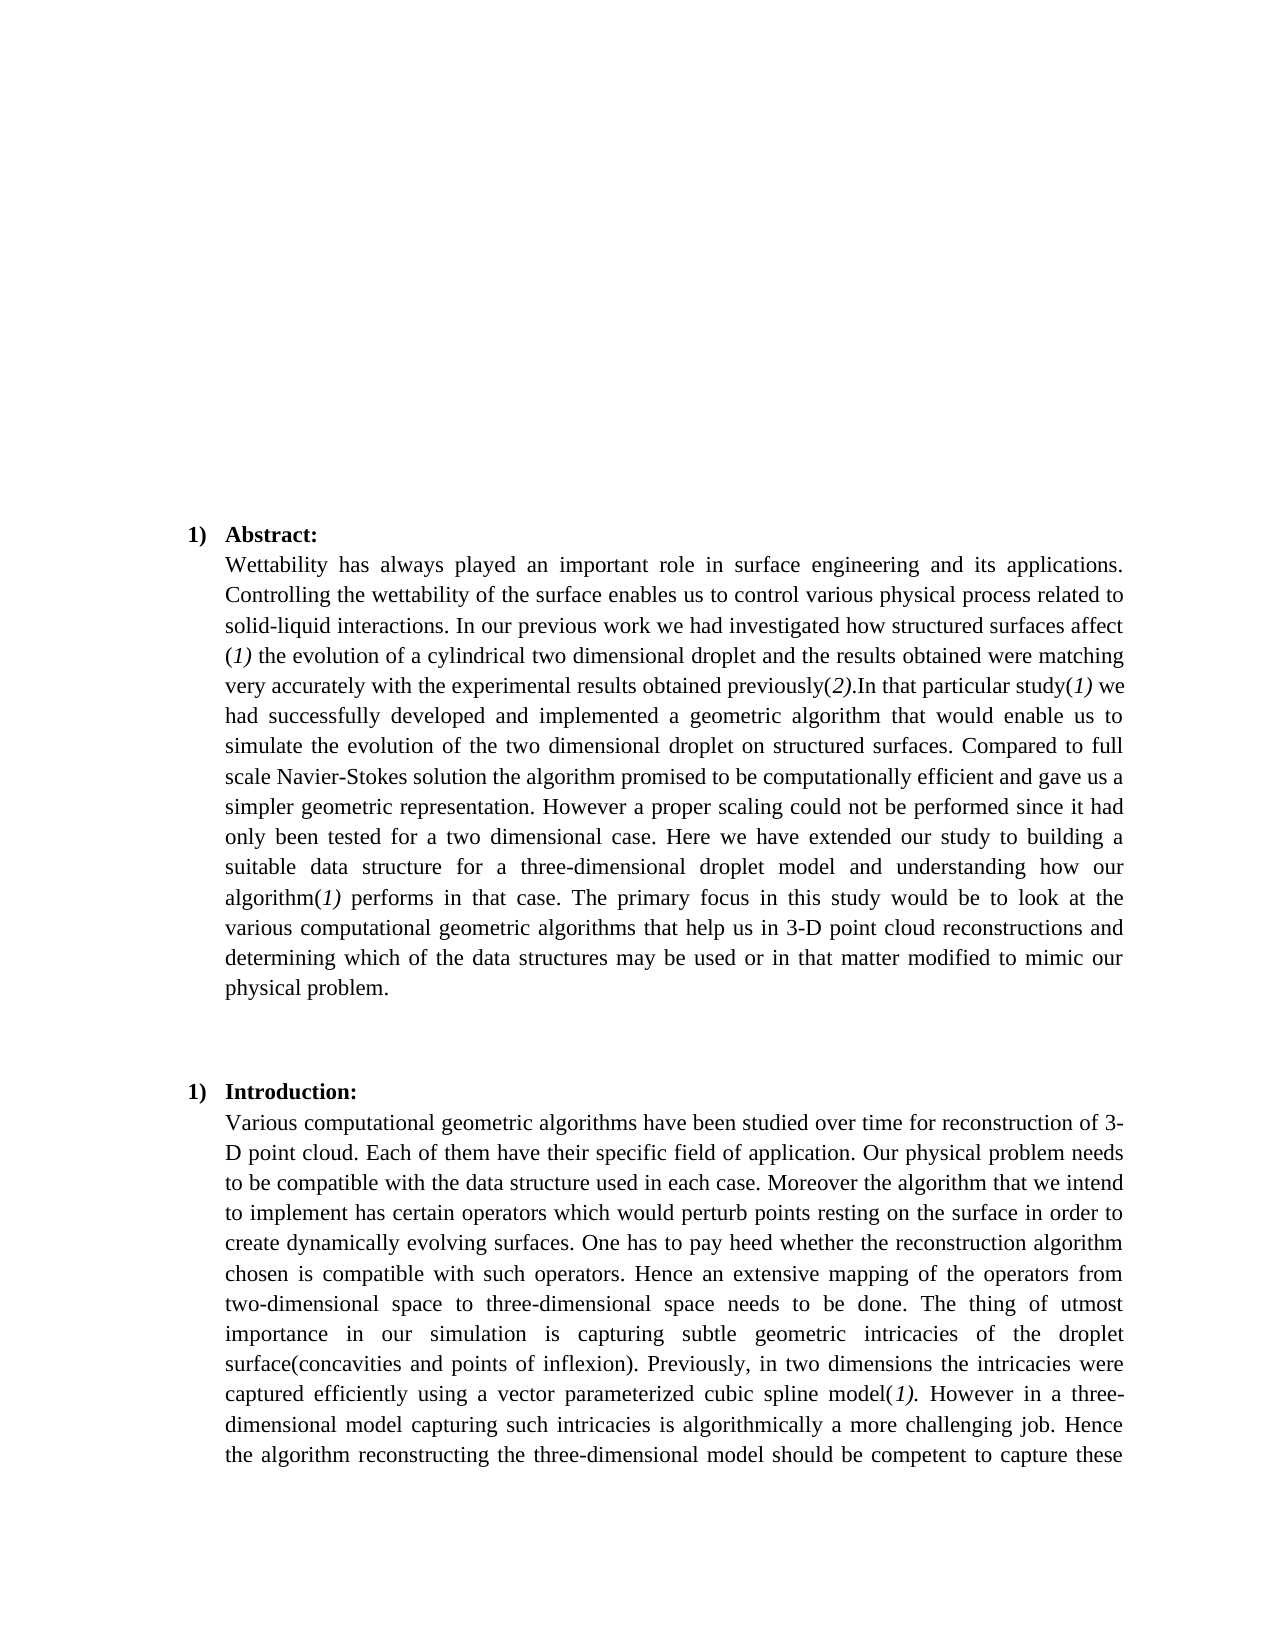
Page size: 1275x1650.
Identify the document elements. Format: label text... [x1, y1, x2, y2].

list Abstract: [187, 521, 1125, 547]
list Introduction: [187, 1078, 1125, 1105]
list Wettability has always played an important role in surface engineering and its applications. Controlling the wettability of the surface enables us to control various physical process related to solid-liquid interactions. In our previous work we had investigated how structured surfaces affect (1) the evolution of a cylindrical two dimensional droplet and the results obtained were matching very accurately with the experimental results obtained previously(2).In that particular study(1) we had successfully developed and implemented a geometric algorithm that would enable us to simulate the evolution of the two dimensional droplet on structured surfaces. Compared to full scale Navier-Stokes solution the algorithm promised to be computationally efficient and gave us a simpler geometric representation. However a proper scaling could not be performed since it had only been tested for a two dimensional case. Here we have extended our study to building a suitable data structure for a three-dimensional droplet model and understanding how our algorithm(1) performs in that case. The primary focus in this study would be to look at the various computational geometric algorithms that help us in 3-D point cloud reconstructions and determining which of the data structures may be used or in that matter modified to mimic our physical problem. [225, 551, 1125, 1001]
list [225, 1108, 1125, 1467]
